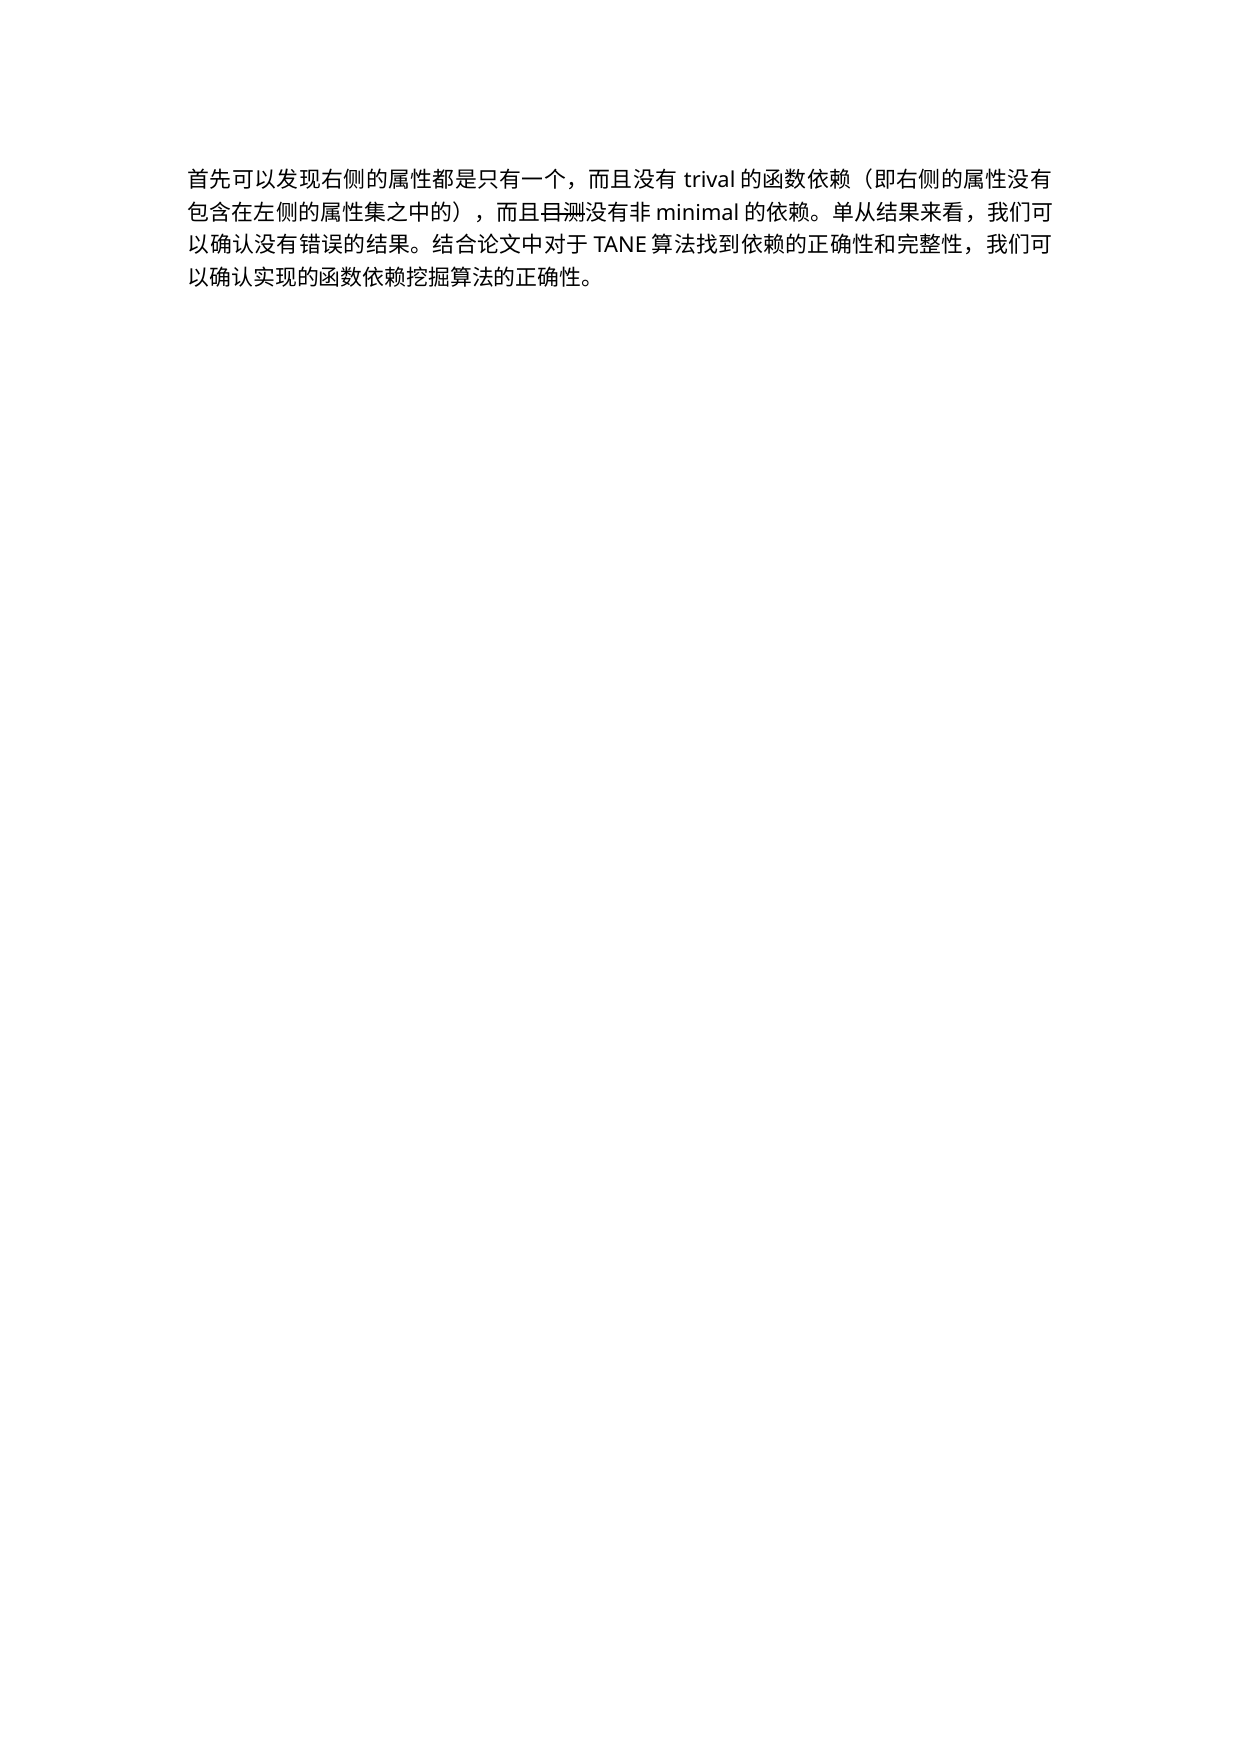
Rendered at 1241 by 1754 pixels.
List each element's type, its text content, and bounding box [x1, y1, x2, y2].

text 首先可以发现右侧的属性都是只有一个，而且没有trival的函数依赖（即右侧的属性没有包含在左侧的属性集之中的），而且目测没有非minimal的依赖。单从结果来看，我们可以确认没有错误的结果。结合论文中对于TANE算法找到依赖的正确性和完整性，我们可以确认实现的函数依赖挖掘算法的正确性。 [187, 162, 1053, 292]
